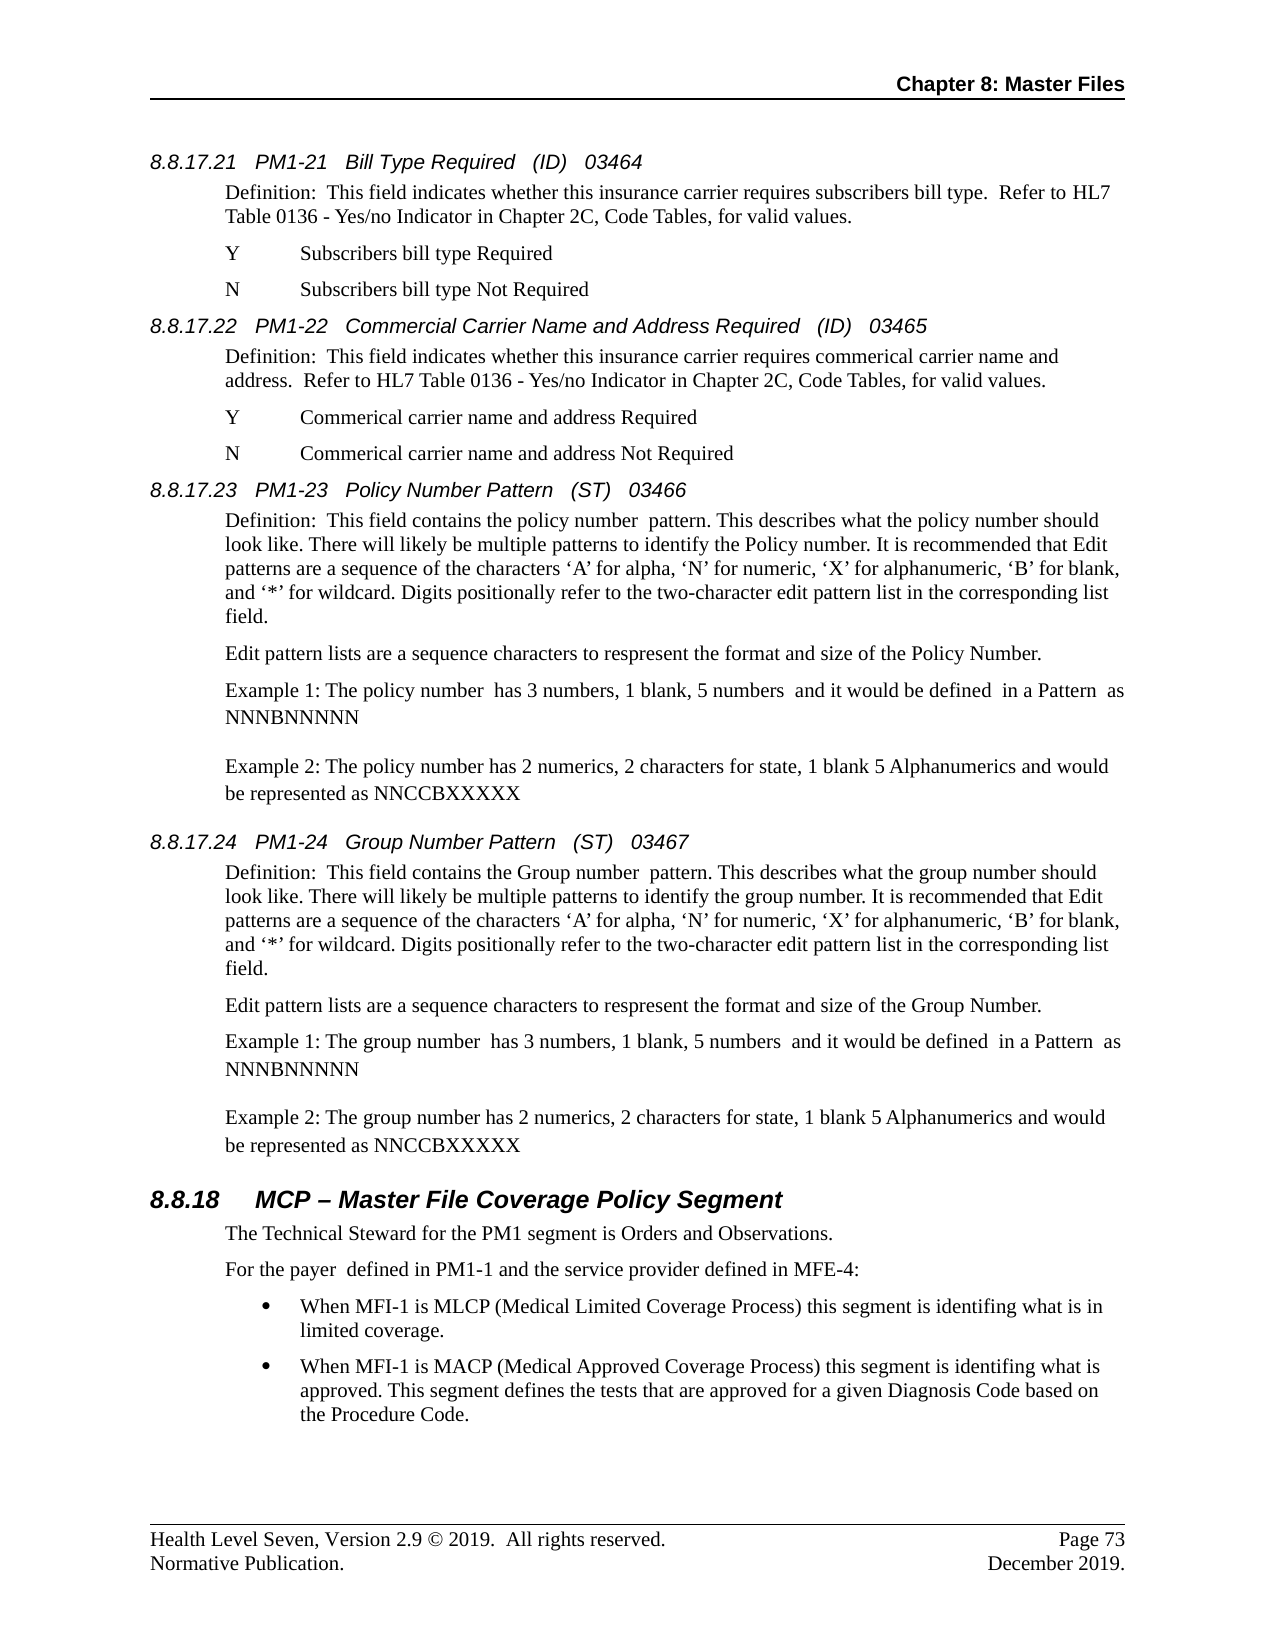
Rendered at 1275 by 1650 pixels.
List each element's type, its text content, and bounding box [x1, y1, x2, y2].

text Definition: This field contains the policy number pattern. This describes what the policy number should look like. There will likely be multiple patterns to identify the Policy number. It is recommended that Edit patterns are a sequence of the characters ‘A’ for alpha, ‘N’ for numeric, ‘X’ for alphanumeric, ‘B’ for blank, and ‘*’ for wildcard. Digits positionally refer to the two-character edit pattern list in the corresponding list field. [225, 508, 1125, 628]
text Example 2: The policy number has 2 numerics, 2 characters for state, 1 blank 5 Alphanumerics and would be represented as NNCCBXXXXX [225, 753, 1125, 805]
list Y Commerical carrier name and address Required [225, 405, 1125, 429]
list When MFI-1 is MACP (Medical Approved Coverage Process) this segment is identifing what is approved. This segment defines the tests that are approved for a given Diagnosis Code based on the Procedure Code. [262, 1354, 1125, 1426]
text Definition: This field indicates whether this insurance carrier requires commerical carrier name and address. Refer to HL7 Table 0136 - Yes/no Indicator in Chapter 2C, Code Tables, for valid values. [225, 344, 1125, 392]
list N Commerical carrier name and address Not Required [225, 441, 1125, 465]
text For the payer defined in PM1-1 and the service provider defined in MFE-4: [225, 1257, 1125, 1281]
text Example 1: The group number has 3 numbers, 1 blank, 5 numbers and it would be defined in a Pattern as NNNBNNNNN [225, 1029, 1125, 1081]
text Edit pattern lists are a sequence characters to respresent the format and size of the Group Number. [225, 993, 1125, 1017]
subtitle PM1-21 Bill Type Required (ID) 03464 [150, 150, 1125, 174]
list Y Subscribers bill type Required [225, 241, 1125, 265]
subtitle MCP – Master File Coverage Policy Segment [150, 1185, 1125, 1214]
text Edit pattern lists are a sequence characters to respresent the format and size of the Policy Number. [225, 641, 1125, 665]
list N Subscribers bill type Not Required [225, 277, 1125, 301]
subtitle PM1-23 Policy Number Pattern (ST) 03466 [150, 478, 1125, 502]
subtitle PM1-22 Commercial Carrier Name and Address Required (ID) 03465 [150, 314, 1125, 338]
text Example 2: The group number has 2 numerics, 2 characters for state, 1 blank 5 Alphanumerics and would be represented as NNCCBXXXXX [225, 1105, 1125, 1157]
list When MFI-1 is MLCP (Medical Limited Coverage Process) this segment is identifing what is in limited coverage. [262, 1293, 1125, 1342]
text Definition: This field indicates whether this insurance carrier requires subscribers bill type. Refer to HL7 Table 0136 - Yes/no Indicator in Chapter 2C, Code Tables, for valid values. [225, 180, 1125, 228]
text The Technical Steward for the PM1 segment is Orders and Observations. [225, 1220, 1125, 1244]
text Definition: This field contains the Group number pattern. This describes what the group number should look like. There will likely be multiple patterns to identify the group number. It is recommended that Edit patterns are a sequence of the characters ‘A’ for alpha, ‘N’ for numeric, ‘X’ for alphanumeric, ‘B’ for blank, and ‘*’ for wildcard. Digits positionally refer to the two-character edit pattern list in the corresponding list field. [225, 860, 1125, 980]
subtitle PM1-24 Group Number Pattern (ST) 03467 [150, 829, 1125, 853]
text Example 1: The policy number has 3 numbers, 1 blank, 5 numbers and it would be defined in a Pattern as NNNBNNNNN [225, 677, 1125, 729]
